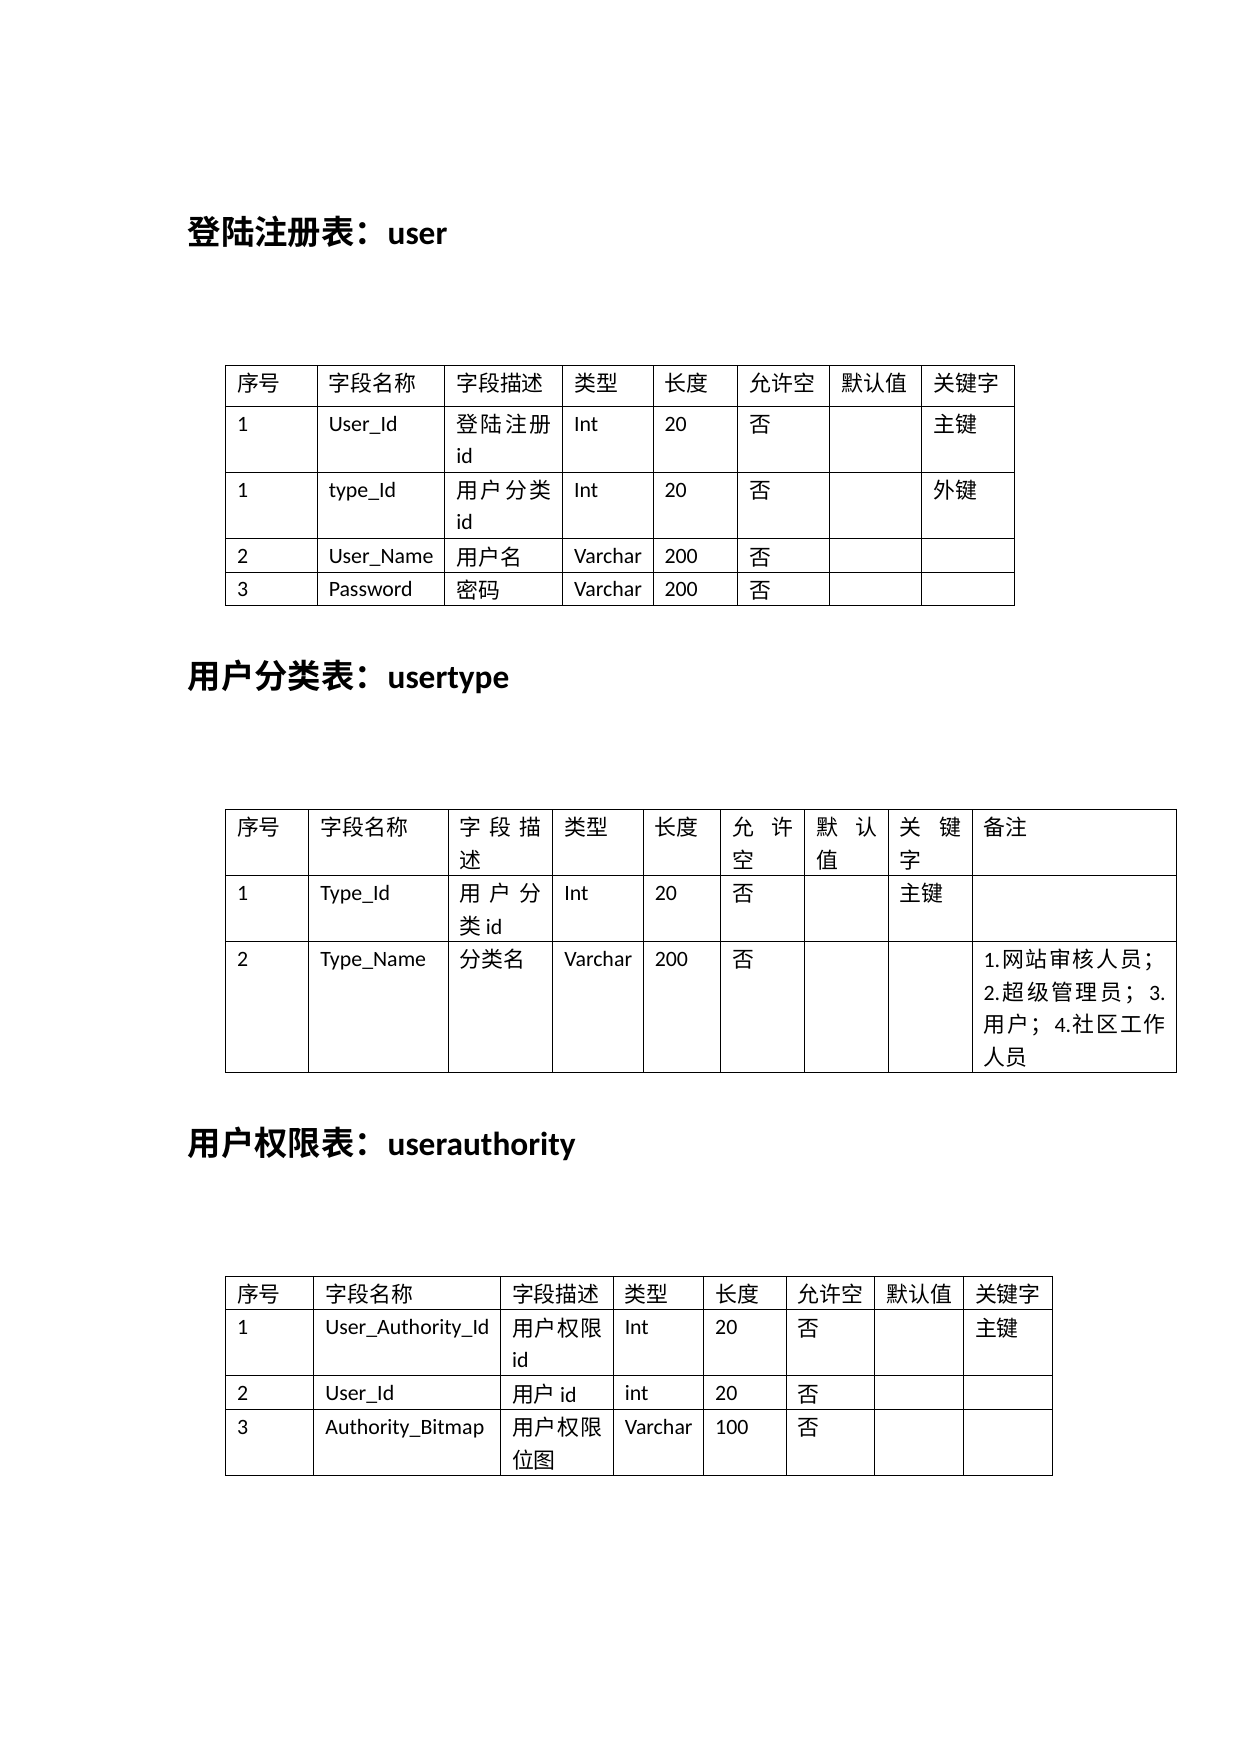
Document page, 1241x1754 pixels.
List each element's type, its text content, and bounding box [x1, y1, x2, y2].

table_cell 主键 [889, 876, 972, 941]
table_cell 1 [226, 407, 317, 472]
table_cell 用户名 [445, 539, 562, 572]
table_cell 否 [787, 1410, 874, 1475]
table_cell 1 [226, 473, 317, 538]
table_cell Varchar [563, 539, 653, 572]
table_cell [964, 1376, 1052, 1409]
table_cell Authority_Bitmap [314, 1410, 500, 1475]
table_cell 否 [787, 1310, 874, 1375]
table_cell [964, 1410, 1052, 1475]
table_cell 20 [704, 1310, 786, 1375]
table_cell Varchar [553, 942, 643, 1072]
table_header 序号 [226, 810, 308, 875]
table_header 默认值 [830, 366, 921, 406]
table_cell [922, 539, 1014, 572]
table_cell Int [614, 1310, 703, 1375]
table_cell [875, 1310, 963, 1375]
table_cell [830, 573, 921, 605]
table_cell 外键 [922, 473, 1014, 538]
subtitle 用户分类表：usertype [187, 642, 1053, 707]
table_header 类型 [553, 810, 643, 875]
table_cell 1.网站审核人员；2.超级管理员；3.用户；4.社区工作人员 [973, 942, 1176, 1072]
table_header 默认值 [875, 1277, 963, 1309]
table_cell Password [318, 573, 444, 605]
table_cell User_Id [318, 407, 444, 472]
table_cell Int [553, 876, 643, 941]
table_cell Type_Id [309, 876, 448, 941]
table_cell type_Id [318, 473, 444, 538]
table_cell 否 [738, 407, 829, 472]
table_header 默认值 [805, 810, 888, 875]
table_header 字段描述 [449, 810, 552, 875]
table_cell 200 [644, 942, 720, 1072]
table_cell 否 [738, 573, 829, 605]
table_cell 否 [738, 539, 829, 572]
table_cell 20 [644, 876, 720, 941]
table_header 长度 [644, 810, 720, 875]
table_cell Varchar [614, 1410, 703, 1475]
table_header 关键字 [964, 1277, 1052, 1309]
table_cell [805, 876, 888, 941]
table_cell Varchar [563, 573, 653, 605]
table_cell 2 [226, 942, 308, 1072]
table_cell 2 [226, 539, 317, 572]
table_header 类型 [614, 1277, 703, 1309]
table_cell Int [563, 407, 653, 472]
table_cell 主键 [922, 407, 1014, 472]
table_header 允许空 [721, 810, 804, 875]
table_header 允许空 [787, 1277, 874, 1309]
table_header 字段描述 [501, 1277, 613, 1309]
table_header 备注 [973, 810, 1176, 875]
table_cell [875, 1410, 963, 1475]
table_header 序号 [226, 1277, 313, 1309]
table_cell 2 [226, 1376, 313, 1409]
table_cell 20 [654, 473, 737, 538]
table_cell 否 [738, 473, 829, 538]
table_cell [830, 539, 921, 572]
table_cell 用户权限id [501, 1310, 613, 1375]
table_cell 用户权限位图 [501, 1410, 613, 1475]
table_cell Int [563, 473, 653, 538]
table_cell Type_Name [309, 942, 448, 1072]
table_cell 20 [704, 1376, 786, 1409]
table_cell 否 [721, 942, 804, 1072]
table_header 关键字 [922, 366, 1014, 406]
table_cell [973, 876, 1176, 941]
table_cell [805, 942, 888, 1072]
subtitle 用户权限表：userauthority [187, 1108, 1053, 1173]
table_cell [830, 407, 921, 472]
table_cell 3 [226, 1410, 313, 1475]
table_cell [922, 573, 1014, 605]
table_header 长度 [704, 1277, 786, 1309]
table_header 长度 [654, 366, 737, 406]
table_cell 200 [654, 539, 737, 572]
table_header 类型 [563, 366, 653, 406]
table_cell 100 [704, 1410, 786, 1475]
table_cell 用户分类id [449, 876, 552, 941]
table_cell [889, 942, 972, 1072]
table_header 字段描述 [445, 366, 562, 406]
table_cell 登陆注册id [445, 407, 562, 472]
table_cell User_Name [318, 539, 444, 572]
table_header 字段名称 [318, 366, 444, 406]
table_cell 1 [226, 1310, 313, 1375]
table_cell 否 [721, 876, 804, 941]
table_cell 主键 [964, 1310, 1052, 1375]
table_cell 否 [787, 1376, 874, 1409]
table_cell 密码 [445, 573, 562, 605]
table_cell int [614, 1376, 703, 1409]
table_header 允许空 [738, 366, 829, 406]
table_cell User_Id [314, 1376, 500, 1409]
table_header 序号 [226, 366, 317, 406]
table_header 字段名称 [314, 1277, 500, 1309]
subtitle 登陆注册表：user [187, 197, 1053, 262]
table_cell 用户分类id [445, 473, 562, 538]
table_cell [830, 473, 921, 538]
table_cell User_Authority_Id [314, 1310, 500, 1375]
table_cell 20 [654, 407, 737, 472]
table_cell 1 [226, 876, 308, 941]
table_header 关键字 [889, 810, 972, 875]
table_header 字段名称 [309, 810, 448, 875]
table_cell 3 [226, 573, 317, 605]
table_cell 分类名 [449, 942, 552, 1072]
table_cell 200 [654, 573, 737, 605]
table_cell [875, 1376, 963, 1409]
table_cell 用户id [501, 1376, 613, 1409]
